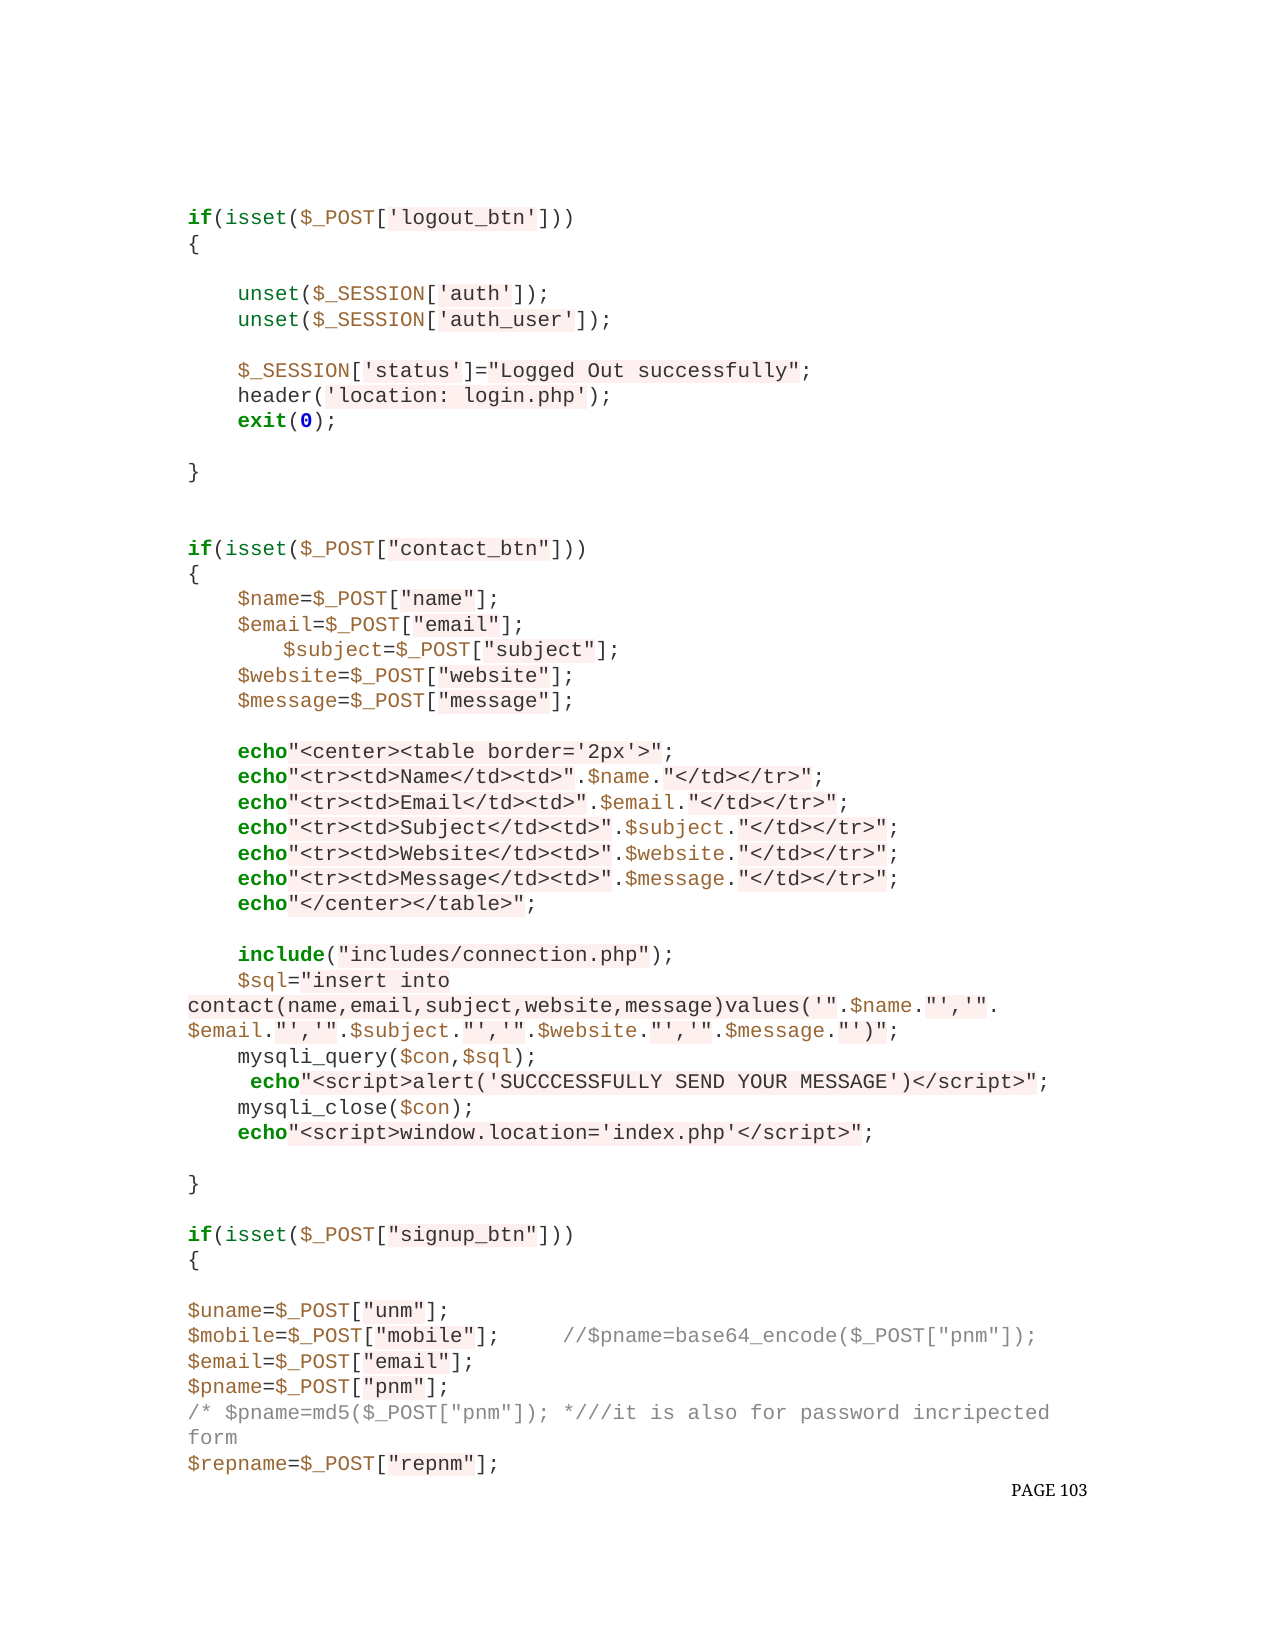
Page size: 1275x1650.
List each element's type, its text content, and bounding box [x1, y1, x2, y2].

text if(isset($_POST["signup_btn"])) [187, 1222, 1087, 1247]
text $sql="insert into contact(name,email,subject,website,message)values('".$name."','".$email."','".$subject."','".$website."','".$message."')"; [187, 968, 1087, 1044]
text if(isset($_POST["contact_btn"])) [187, 536, 1087, 561]
text echo"<tr><td>Website</td><td>".$website."</td></tr>"; [187, 841, 1087, 866]
text include("includes/connection.php"); [187, 942, 1087, 968]
text echo"<tr><td>Subject</td><td>".$subject."</td></tr>"; [187, 815, 1087, 841]
text unset($_SESSION['auth']); [187, 282, 1087, 307]
text echo"<tr><td>Email</td><td>".$email."</td></tr>"; [187, 790, 1087, 815]
text { [187, 561, 1087, 587]
text echo"<center><table border='2px'>"; [187, 739, 1087, 764]
text { [187, 231, 1087, 256]
text echo"</center></table>"; [187, 892, 1087, 917]
text $message=$_POST["message"]; [187, 688, 1087, 714]
text } [187, 459, 1087, 485]
text echo"<script>alert('SUCCCESSFULLY SEND YOUR MESSAGE')</script>"; [187, 1069, 1087, 1095]
text $mobile=$_POST["mobile"]; //$pname=base64_encode($_POST["pnm"]); [187, 1324, 1087, 1349]
text unset($_SESSION['auth_user']); [187, 307, 1087, 332]
text $_SESSION['status']="Logged Out successfully"; [187, 358, 1087, 383]
text echo"<script>window.location='index.php'</script>"; [187, 1120, 1087, 1146]
text echo"<tr><td>Name</td><td>".$name."</td></tr>"; [187, 764, 1087, 790]
text if(isset($_POST['logout_btn'])) [187, 205, 1087, 231]
text $subject=$_POST["subject"]; [187, 637, 1087, 663]
text header('location: login.php'); [187, 383, 1087, 409]
text $email=$_POST["email"]; [187, 1349, 1087, 1374]
text } [187, 1171, 1087, 1197]
text /* $pname=md5($_POST["pnm"]); *///it is also for password incripected form [187, 1400, 1087, 1451]
text mysqli_query($con,$sql); [187, 1044, 1087, 1069]
text $repname=$_POST["repnm"]; [187, 1451, 1087, 1476]
text $pname=$_POST["pnm"]; [187, 1374, 1087, 1400]
text $email=$_POST["email"]; [187, 612, 1087, 637]
text mysqli_close($con); [187, 1095, 1087, 1120]
text $website=$_POST["website"]; [187, 663, 1087, 688]
text $name=$_POST["name"]; [187, 587, 1087, 612]
text exit(0); [187, 409, 1087, 434]
text $uname=$_POST["unm"]; [187, 1298, 1087, 1324]
text { [187, 1247, 1087, 1273]
text echo"<tr><td>Message</td><td>".$message."</td></tr>"; [187, 866, 1087, 892]
